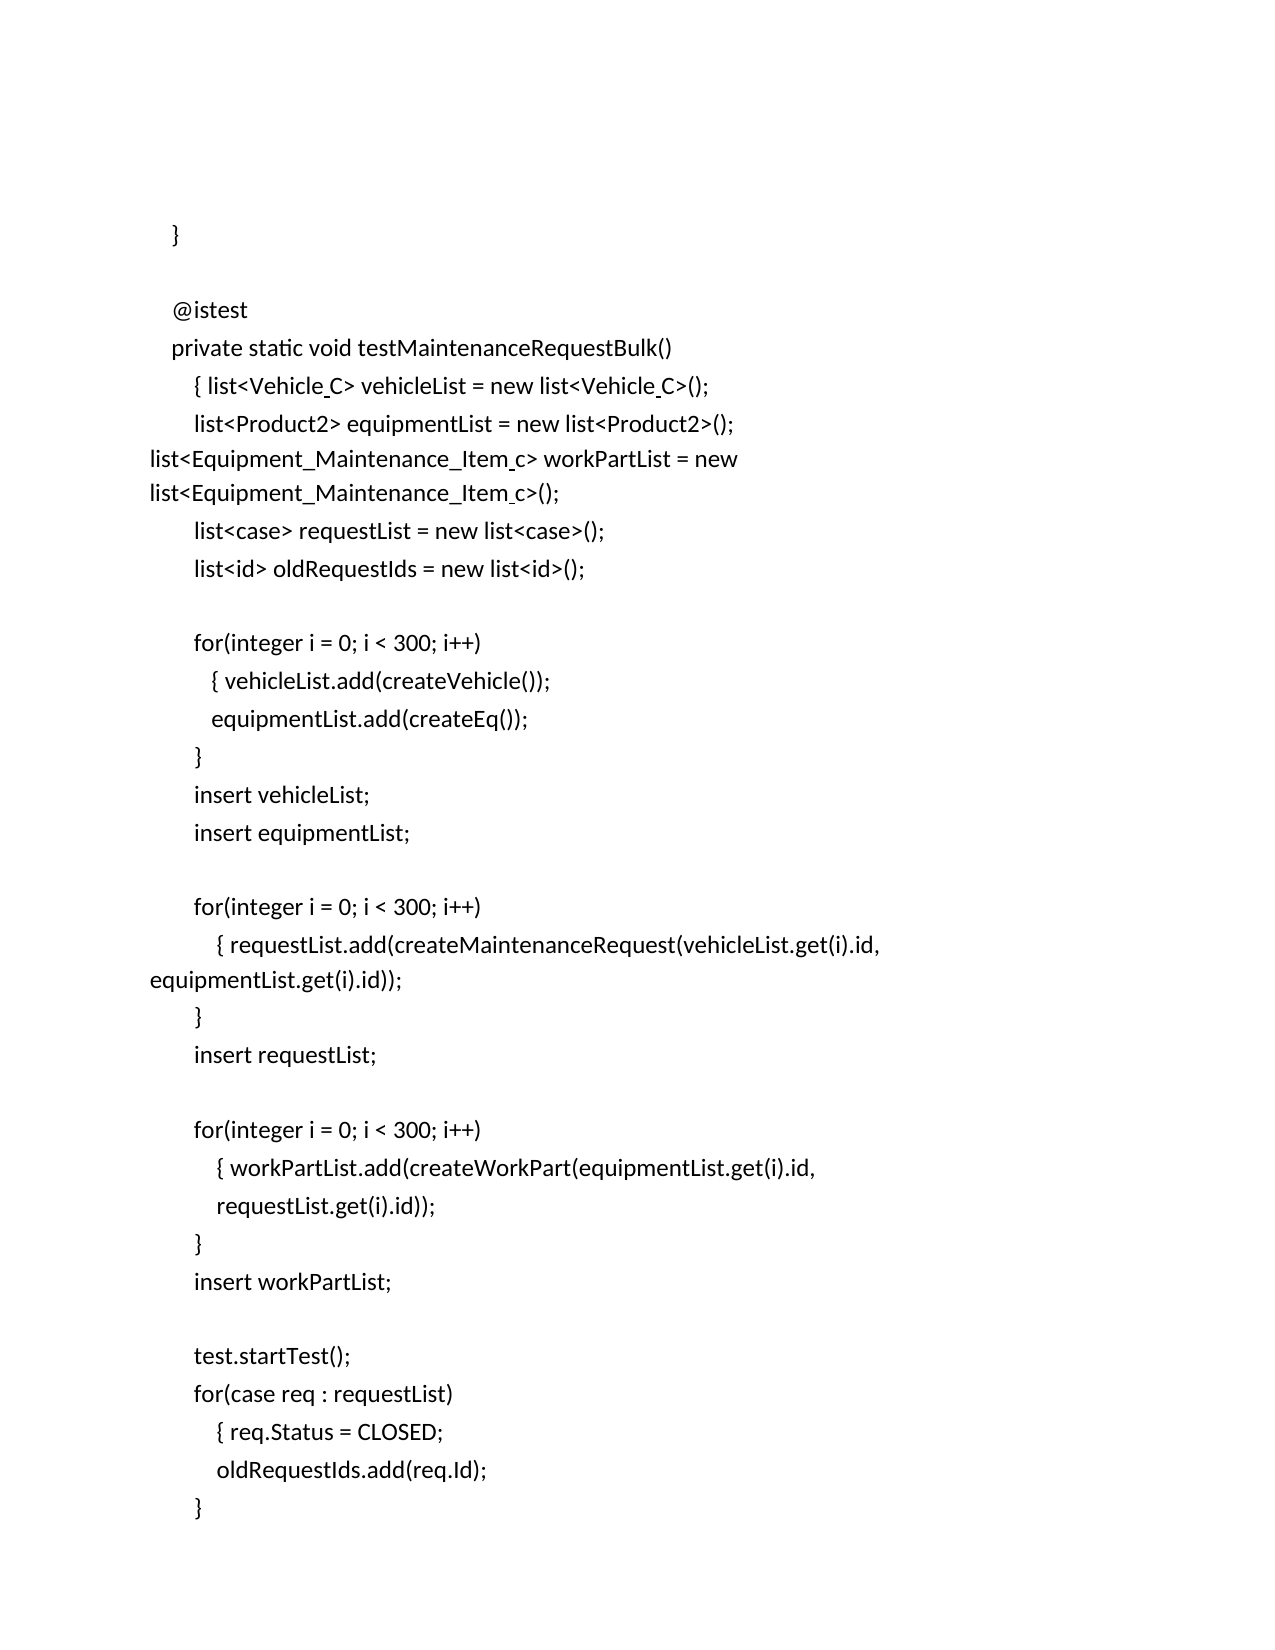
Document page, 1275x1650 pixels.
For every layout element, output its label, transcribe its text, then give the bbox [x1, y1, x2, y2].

text test.startTest(); [194, 1340, 1125, 1371]
text insert requestList; [194, 1039, 1125, 1070]
text equipmentList.get(i).id)); [149, 968, 1125, 994]
text } [194, 1002, 1125, 1032]
text for(case req : requestList){ req.Status = CLOSED; oldRequestIds.add(req.Id); [194, 1378, 489, 1485]
text list<Equipment_Maintenance_Item c> workPartList = new [149, 446, 1125, 473]
text } [194, 741, 1125, 771]
text } [171, 219, 1125, 250]
text } [194, 1493, 1125, 1523]
text for(integer i = 0; i < 300; i++){ requestList.add(createMaintenanceRequest(vehicleList.get(i).id, [194, 891, 1125, 960]
text for(integer i = 0; i < 300; i++){ workPartList.add(createWorkPart(equipmentList.get(i).id, requestList.get(i).id)); [194, 1114, 1030, 1221]
text } [194, 1228, 1125, 1259]
text @istest [171, 294, 1125, 324]
text insert vehicleList; insert equipmentList; [194, 779, 412, 847]
text for(integer i = 0; i < 300; i++){ vehicleList.add(createVehicle()); equipmentList.add(createEq()); [194, 627, 738, 734]
text list<Equipment_Maintenance_Item c>(); list<case> requestList = new list<case>(); list<id> oldRequestIds = new list<id>(); [149, 477, 630, 583]
text private static void testMaintenanceRequestBulk(){ list<Vehicle C> vehicleList = new list<Vehicle C>(); list<Product2> equipmentList = new list<Product2>(); [171, 332, 795, 438]
text insert workPartList; [194, 1266, 1125, 1297]
